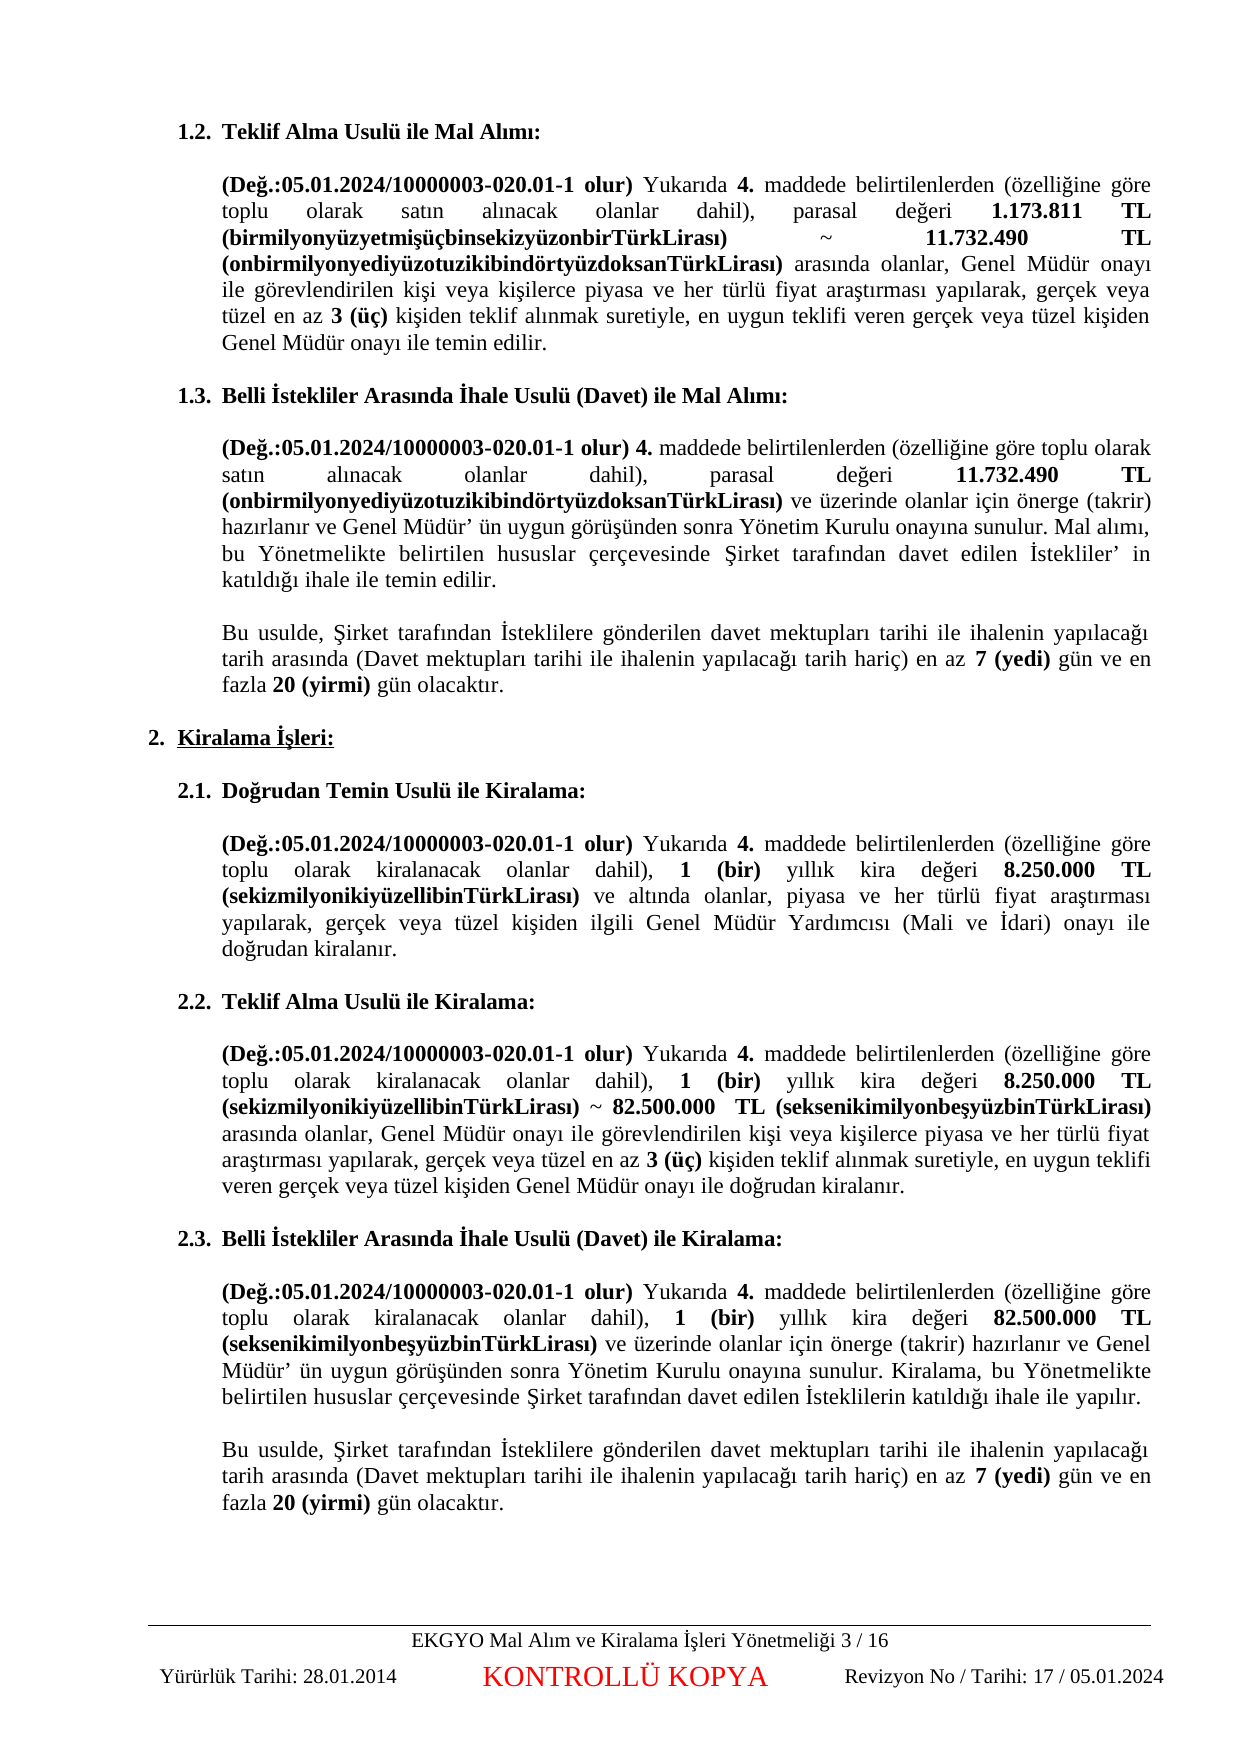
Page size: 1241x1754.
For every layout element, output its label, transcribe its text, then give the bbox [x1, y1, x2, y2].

text Bu usulde, Şirket tarafından İsteklilere gönderilen davet mektupları tarihi ile ihalenin yapılacağı tarih arasında (Davet mektupları tarihi ile ihalenin yapılacağı tarih hariç) en az 7 (yedi) gün ve en fazla 20 (yirmi) gün olacaktır. [222, 1436, 1151, 1515]
list Belli İstekliler Arasında İhale Usulü (Davet) ile Kiralama: [177, 1225, 1151, 1251]
text (Değ.:05.01.2024/10000003-020.01-1 olur) Yukarıda 4. maddede belirtilenlerden (özelliğine göre toplu olarak satın alınacak olanlar dahil), parasal değeri 1.173.811 TL (birmilyonyüzyetmişüçbinsekizyüzonbirTürkLirası) ~ 11.732.490 TL (onbirmilyonyediyüzotuzikibindörtyüzdoksanTürkLirası) arasında olanlar, Genel Müdür onayı ile görevlendirilen kişi veya kişilerce piyasa ve her türlü fiyat araştırması yapılarak, gerçek veya tüzel en az 3 (üç) kişiden teklif alınmak suretiyle, en uygun teklifi veren gerçek veya tüzel kişiden Genel Müdür onayı ile temin edilir. [222, 171, 1151, 355]
text Bu usulde, Şirket tarafından İsteklilere gönderilen davet mektupları tarihi ile ihalenin yapılacağı tarih arasında (Davet mektupları tarihi ile ihalenin yapılacağı tarih hariç) en az 7 (yedi) gün ve en fazla 20 (yirmi) gün olacaktır. [222, 619, 1151, 698]
list Teklif Alma Usulü ile Kiralama: [177, 988, 1151, 1014]
text (Değ.:05.01.2024/10000003-020.01-1 olur) Yukarıda 4. maddede belirtilenlerden (özelliğine göre toplu olarak kiralanacak olanlar dahil), 1 (bir) yıllık kira değeri 82.500.000 TL (seksenikimilyonbeşyüzbinTürkLirası) ve üzerinde olanlar için önerge (takrir) hazırlanır ve Genel Müdür’ ün uygun görüşünden sonra Yönetim Kurulu onayına sunulur. Kiralama, bu Yönetmelikte belirtilen hususlar çerçevesinde Şirket tarafından davet edilen İsteklilerin katıldığı ihale ile yapılır. [222, 1278, 1151, 1409]
text (Değ.:05.01.2024/10000003-020.01-1 olur) Yukarıda 4. maddede belirtilenlerden (özelliğine göre toplu olarak kiralanacak olanlar dahil), 1 (bir) yıllık kira değeri 8.250.000 TL (sekizmilyonikiyüzellibinTürkLirası) ve altında olanlar, piyasa ve her türlü fiyat araştırması yapılarak, gerçek veya tüzel kişiden ilgili Genel Müdür Yardımcısı (Mali ve İdari) onayı ile doğrudan kiralanır. [222, 830, 1151, 961]
text (Değ.:05.01.2024/10000003-020.01-1 olur) Yukarıda 4. maddede belirtilenlerden (özelliğine göre toplu olarak kiralanacak olanlar dahil), 1 (bir) yıllık kira değeri 8.250.000 TL (sekizmilyonikiyüzellibinTürkLirası) ~ 82.500.000 TL (seksenikimilyonbeşyüzbinTürkLirası) arasında olanlar, Genel Müdür onayı ile görevlendirilen kişi veya kişilerce piyasa ve her türlü fiyat araştırması yapılarak, gerçek veya tüzel en az 3 (üç) kişiden teklif alınmak suretiyle, en uygun teklifi veren gerçek veya tüzel kişiden Genel Müdür onayı ile doğrudan kiralanır. [222, 1041, 1151, 1199]
list Teklif Alma Usulü ile Mal Alımı: [177, 118, 1151, 144]
text (Değ.:05.01.2024/10000003-020.01-1 olur) 4. maddede belirtilenlerden (özelliğine göre toplu olarak satın alınacak olanlar dahil), parasal değeri 11.732.490 TL (onbirmilyonyediyüzotuzikibindörtyüzdoksanTürkLirası) ve üzerinde olanlar için önerge (takrir) hazırlanır ve Genel Müdür’ ün uygun görüşünden sonra Yönetim Kurulu onayına sunulur. Mal alımı, bu Yönetmelikte belirtilen hususlar çerçevesinde Şirket tarafından davet edilen İstekliler’ in katıldığı ihale ile temin edilir. [222, 434, 1151, 592]
list Belli İstekliler Arasında İhale Usulü (Davet) ile Mal Alımı: [177, 382, 1151, 408]
list Kiralama İşleri: [148, 724, 1151, 751]
list Doğrudan Temin Usulü ile Kiralama: [177, 777, 1151, 803]
